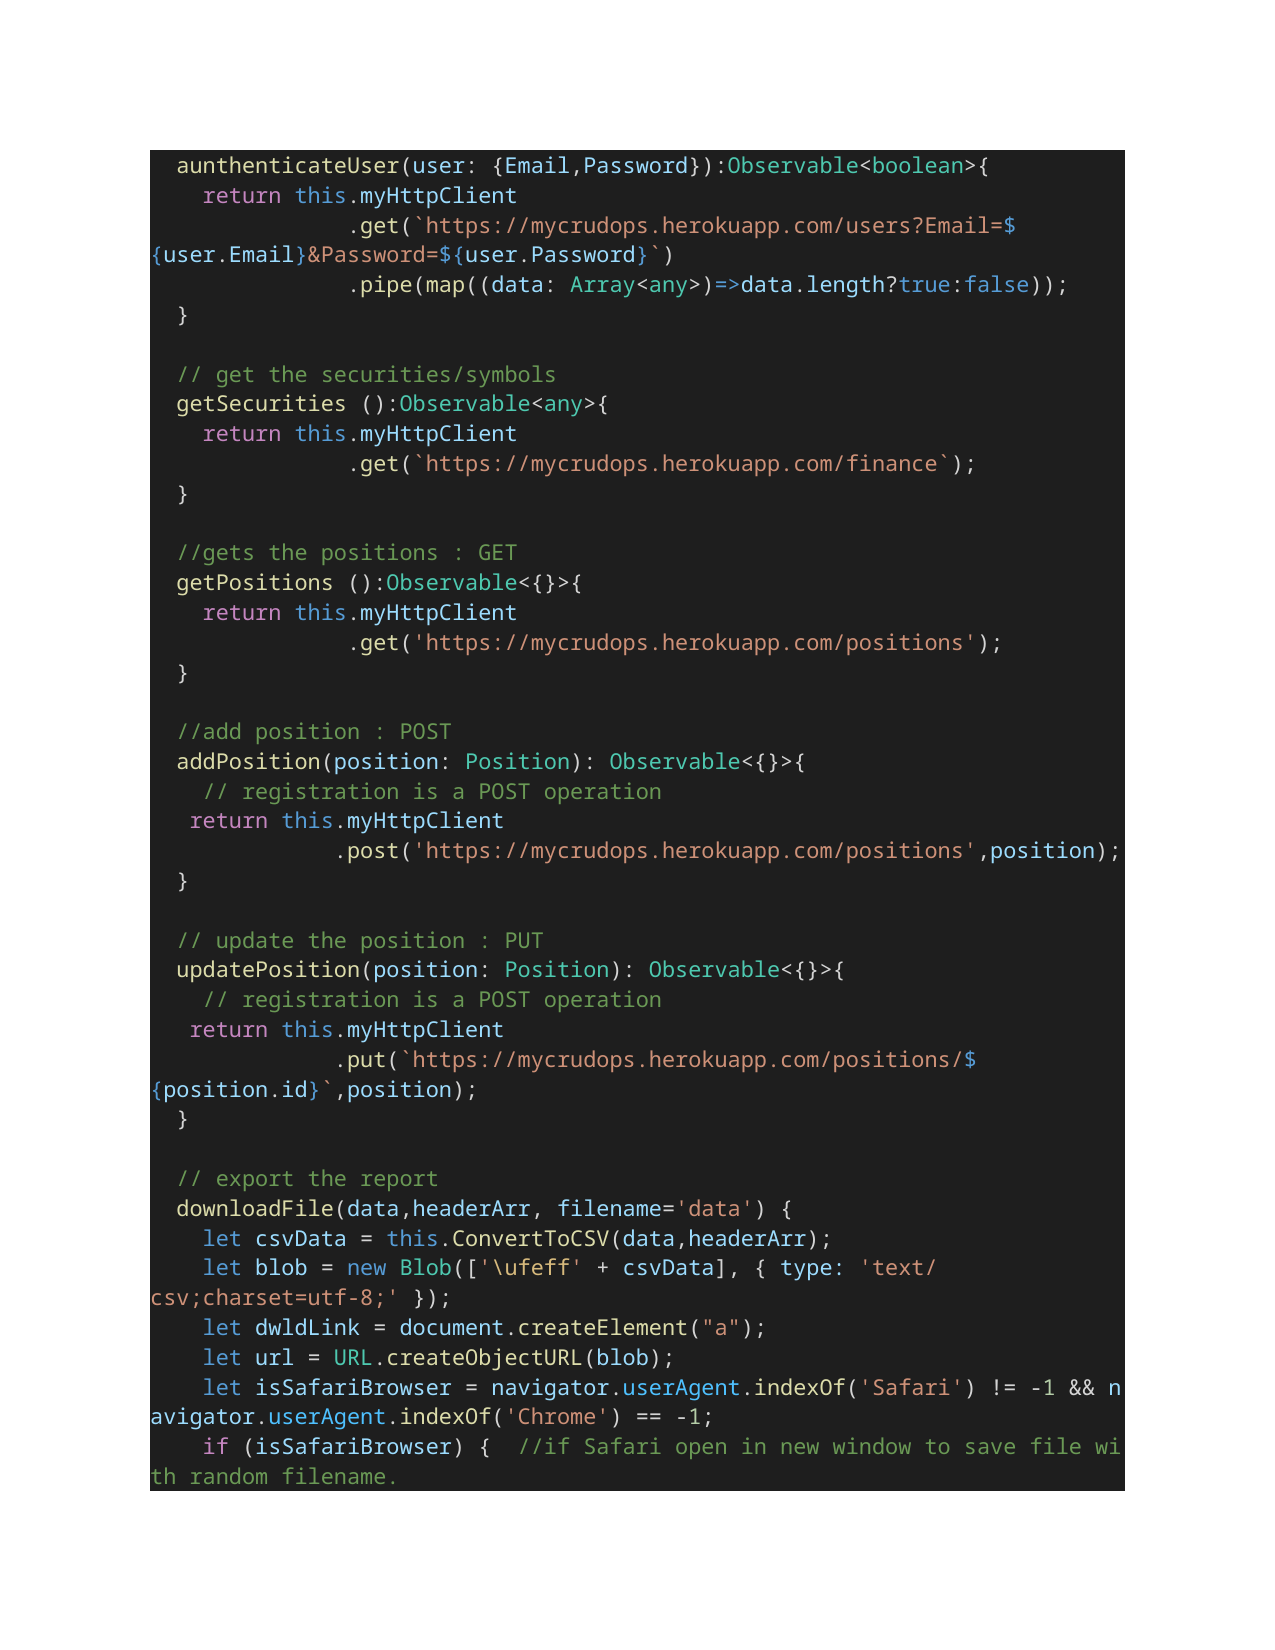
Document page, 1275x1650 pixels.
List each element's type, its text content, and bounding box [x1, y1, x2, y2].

text return this.myHttpClient [150, 597, 1125, 627]
text if (isSafariBrowser) { //if Safari open in new window to save file with random filename. [150, 1431, 1125, 1491]
text // registration is a POST operation [150, 776, 1125, 805]
text // export the report [150, 1163, 1125, 1193]
text //gets the positions : GET [150, 537, 1125, 567]
text // update the position : PUT [150, 924, 1125, 954]
text updatePosition(position: Position): Observable<{}>{ [150, 954, 1125, 984]
text } [150, 478, 1125, 507]
text return this.myHttpClient [150, 180, 1125, 209]
text aunthenticateUser(user: {Email,Password}):Observable<boolean>{ [150, 150, 1125, 180]
text // registration is a POST operation [150, 984, 1125, 1014]
text let blob = new Blob(['\ufeff' + csvData], { type: 'text/csv;charset=utf-8;' }); [150, 1252, 1125, 1312]
text .pipe(map((data: Array<any>)=>data.length?true:false)); [150, 269, 1125, 299]
text .put(`https://mycrudops.herokuapp.com/positions/${position.id}`,position); [150, 1044, 1125, 1103]
text addPosition(position: Position): Observable<{}>{ [150, 746, 1125, 776]
text //add position : POST [150, 716, 1125, 746]
text .get(`https://mycrudops.herokuapp.com/finance`); [150, 448, 1125, 478]
text return this.myHttpClient [150, 805, 1125, 835]
text downloadFile(data,headerArr, filename='data') { [150, 1193, 1125, 1222]
text // get the securities/symbols [150, 358, 1125, 388]
text let isSafariBrowser = navigator.userAgent.indexOf('Safari') != -1 && navigator.userAgent.indexOf('Chrome') == -1; [150, 1371, 1125, 1431]
text return this.myHttpClient [150, 418, 1125, 448]
text .post('https://mycrudops.herokuapp.com/positions',position); [150, 835, 1125, 865]
text } [150, 865, 1125, 895]
text } [150, 299, 1125, 329]
text getSecurities ():Observable<any>{ [150, 388, 1125, 418]
text let dwldLink = document.createElement("a"); [150, 1312, 1125, 1342]
text } [150, 656, 1125, 686]
text .get('https://mycrudops.herokuapp.com/positions'); [150, 627, 1125, 656]
text } [150, 1103, 1125, 1133]
text let csvData = this.ConvertToCSV(data,headerArr); [150, 1222, 1125, 1252]
text let url = URL.createObjectURL(blob); [150, 1342, 1125, 1371]
text .get(`https://mycrudops.herokuapp.com/users?Email=${user.Email}&Password=${user.Password}`) [150, 209, 1125, 269]
text return this.myHttpClient [150, 1014, 1125, 1044]
text getPositions ():Observable<{}>{ [150, 567, 1125, 597]
